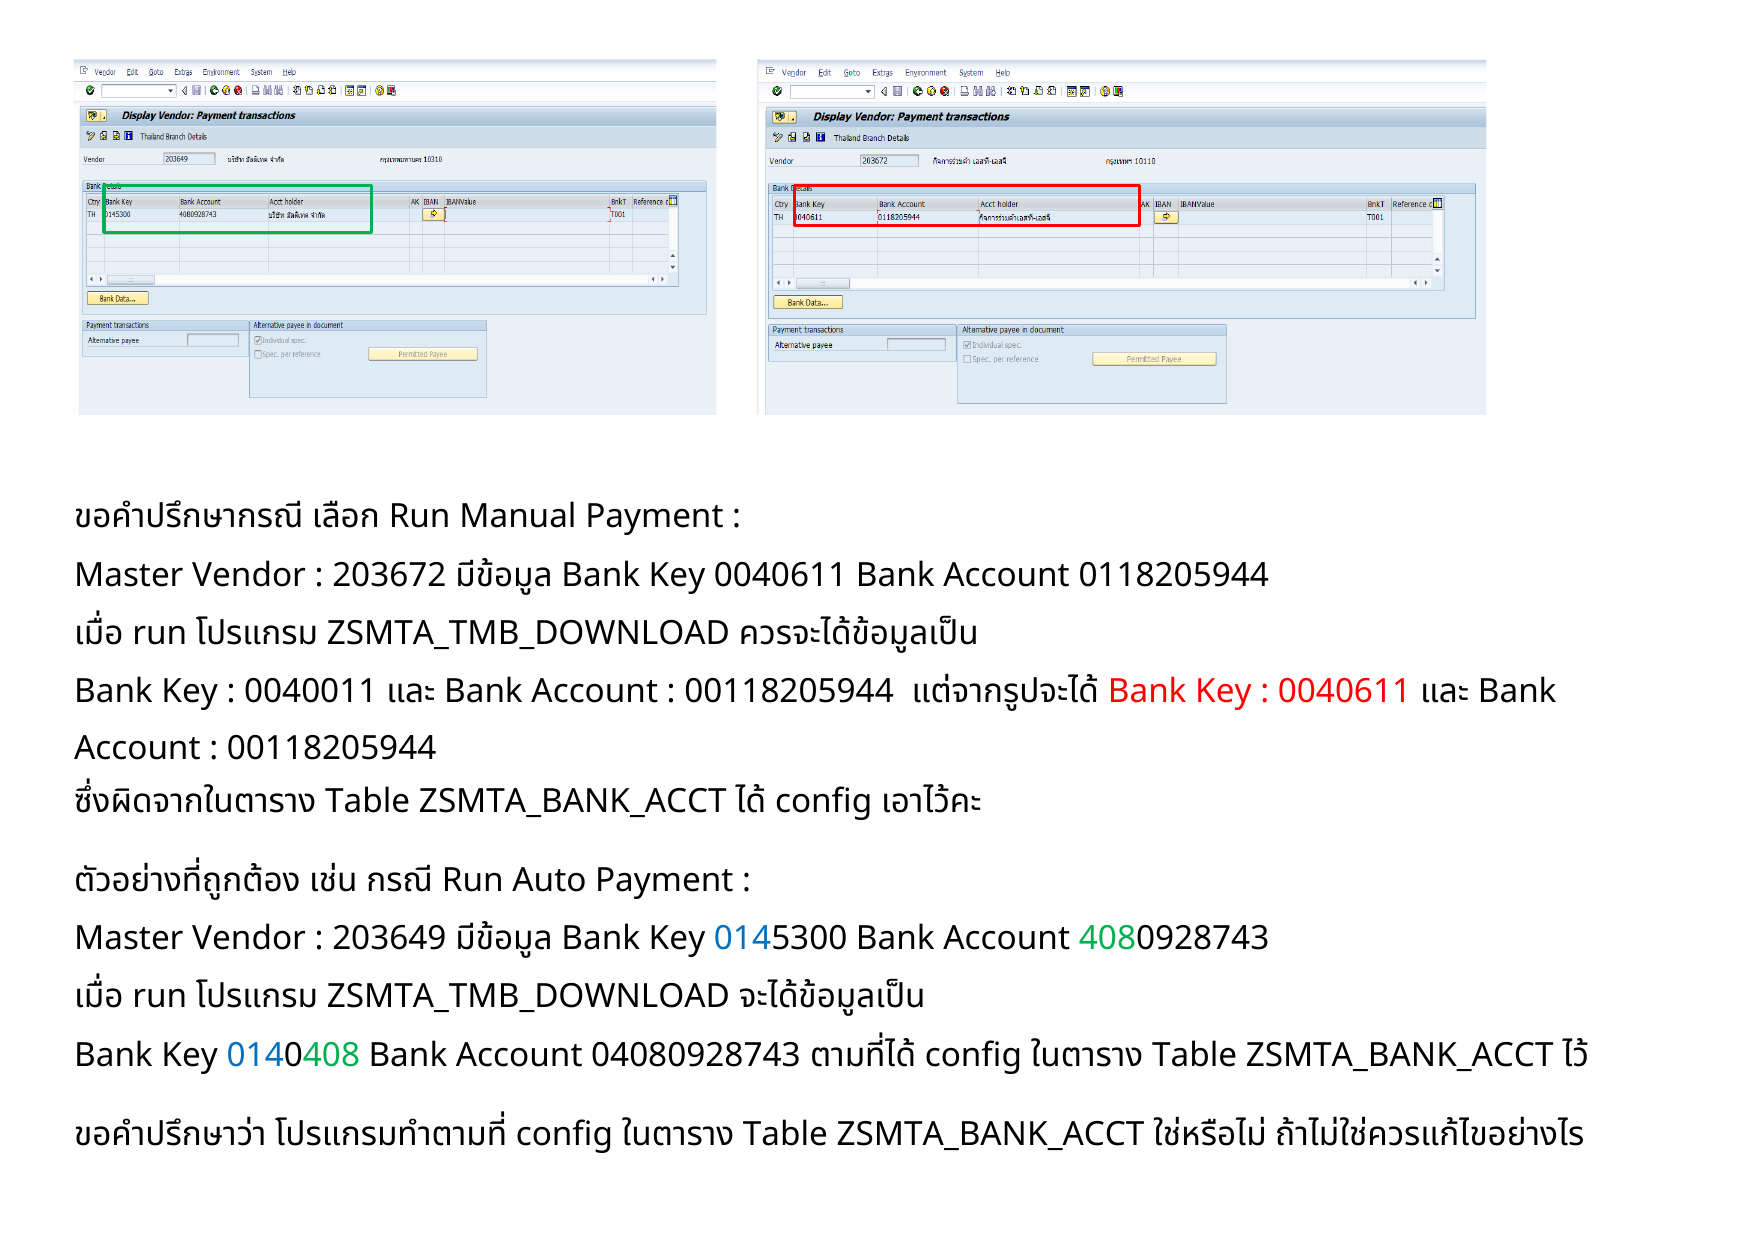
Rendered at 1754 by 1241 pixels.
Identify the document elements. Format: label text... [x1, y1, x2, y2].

picture [757, 59, 1487, 415]
text ตัวอย่างที่ถูกต้อง เช่น กรณี Run Auto Payment : Master Vendor : 203649 มีข้อมูล Bank Key 0145300 Bank Account 4080928743 เมื่อ run โปรแกรม ZSMTA_TMB_DOWNLOAD จะได้ข้อมูลเป็น Bank Key 0140408 Bank Account 04080928743 ตามที่ได้ config ในตาราง Table ZSMTA_BANK_ACCT ไว้ [74, 856, 1668, 1081]
picture [73, 59, 717, 415]
text ขอคำปรึกษากรณี เลือก Run Manual Payment : Master Vendor : 203672 มีข้อมูล Bank Key 0040611 Bank Account 0118205944 เมื่อ run โปรแกรม ZSMTA_TMB_DOWNLOAD ควรจะได้ข้อมูลเป็น Bank Key : 0040011 และ Bank Account : 00118205944 แต่จากรูปจะได้ Bank Key : 0040611 และ Bank Account : 00118205944 ซึ่งผิดจากในตาราง Table ZSMTA_BANK_ACCT ได้ config เอาไว้คะ [74, 492, 1668, 828]
text ขอคำปรึกษาว่า โปรแกรมทำตามที่ config ในตาราง Table ZSMTA_BANK_ACCT ใช่หรือไม่ ถ้าไม่ใช่ควรแก้ไขอย่างไร [74, 1109, 1668, 1160]
